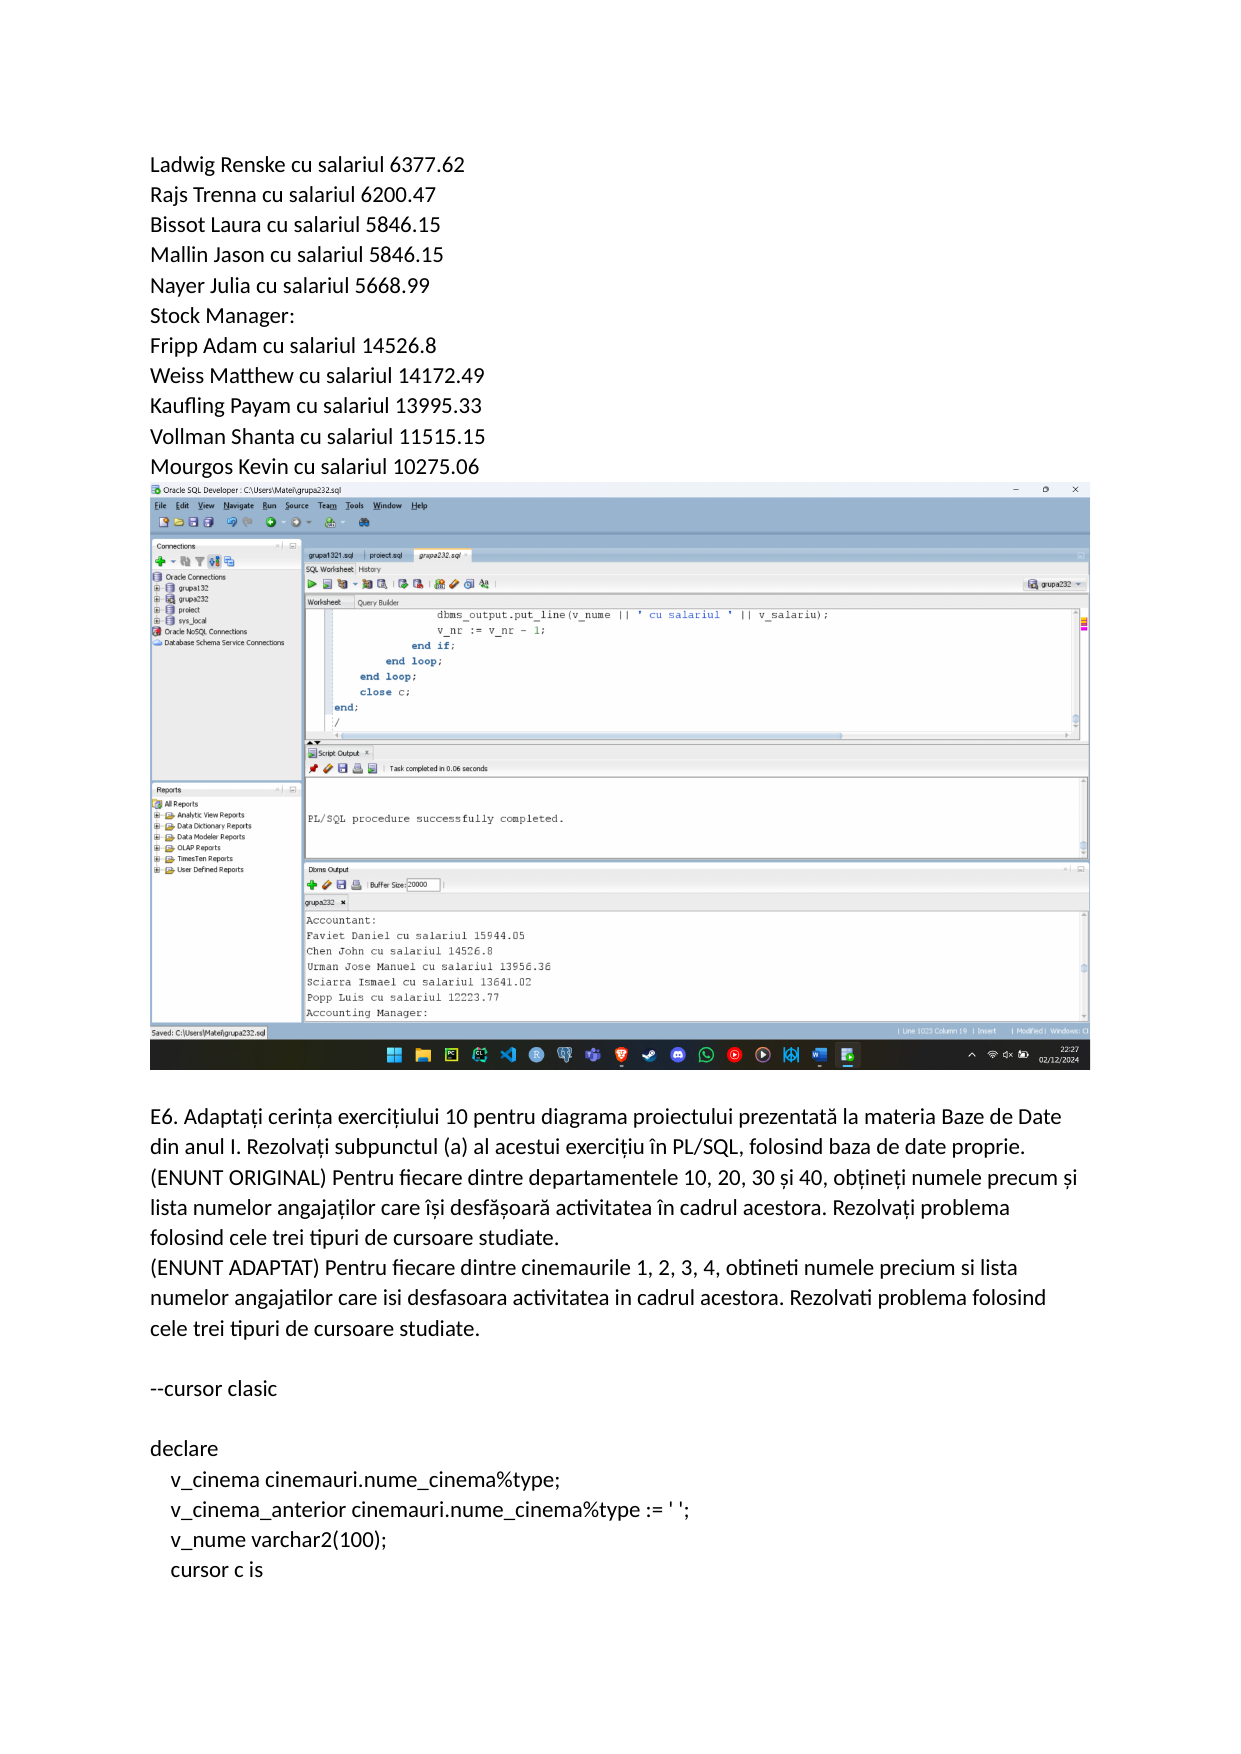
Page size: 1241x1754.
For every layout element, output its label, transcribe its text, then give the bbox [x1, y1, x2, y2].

text Mallin Jason cu salariul 5846.15 [150, 241, 1090, 269]
text (ENUNT ORIGINAL) Pentru fiecare dintre departamentele 10, 20, 30 și 40, obțineți numele precum și lista numelor angajaților care își desfășoară activitatea în cadrul acestora. Rezolvați problema folosind cele trei tipuri de cursoare studiate. [150, 1163, 1090, 1251]
text v_cinema_anterior cinemauri.nume_cinema%type := ' '; [150, 1495, 1090, 1523]
text --cursor clasic [150, 1374, 1090, 1402]
text Vollman Shanta cu salariul 11515.15 [150, 422, 1090, 450]
picture [150, 482, 1091, 1070]
text Mourgos Kevin cu salariul 10275.06 [150, 452, 1090, 480]
text declare [150, 1434, 1090, 1463]
text Weiss Matthew cu salariul 14172.49 [150, 361, 1090, 389]
text Rajs Trenna cu salariul 6200.47 [150, 180, 1090, 208]
text E6. Adaptați cerința exercițiului 10 pentru diagrama proiectului prezentată la materia Baze de Date din anul I. Rezolvați subpunctul (a) al acestui exercițiu în PL/SQL, folosind baza de date proprie. [150, 1102, 1090, 1161]
text Ladwig Renske cu salariul 6377.62 [150, 150, 1090, 178]
text Nayer Julia cu salariul 5668.99 [150, 271, 1090, 299]
text v_nume varchar2(100); [150, 1525, 1090, 1553]
text Stock Manager: [150, 301, 1090, 329]
text Fripp Adam cu salariul 14526.8 [150, 331, 1090, 359]
text Kaufling Payam cu salariul 13995.33 [150, 392, 1090, 420]
text (ENUNT ADAPTAT) Pentru fiecare dintre cinemaurile 1, 2, 3, 4, obtineti numele precium si lista numelor angajatilor care isi desfasoara activitatea in cadrul acestora. Rezolvati problema folosind cele trei tipuri de cursoare studiate. [150, 1253, 1090, 1342]
text cursor c is [150, 1555, 1090, 1583]
text v_cinema cinemauri.nume_cinema%type; [150, 1465, 1090, 1493]
text Bissot Laura cu salariul 5846.15 [150, 210, 1090, 238]
